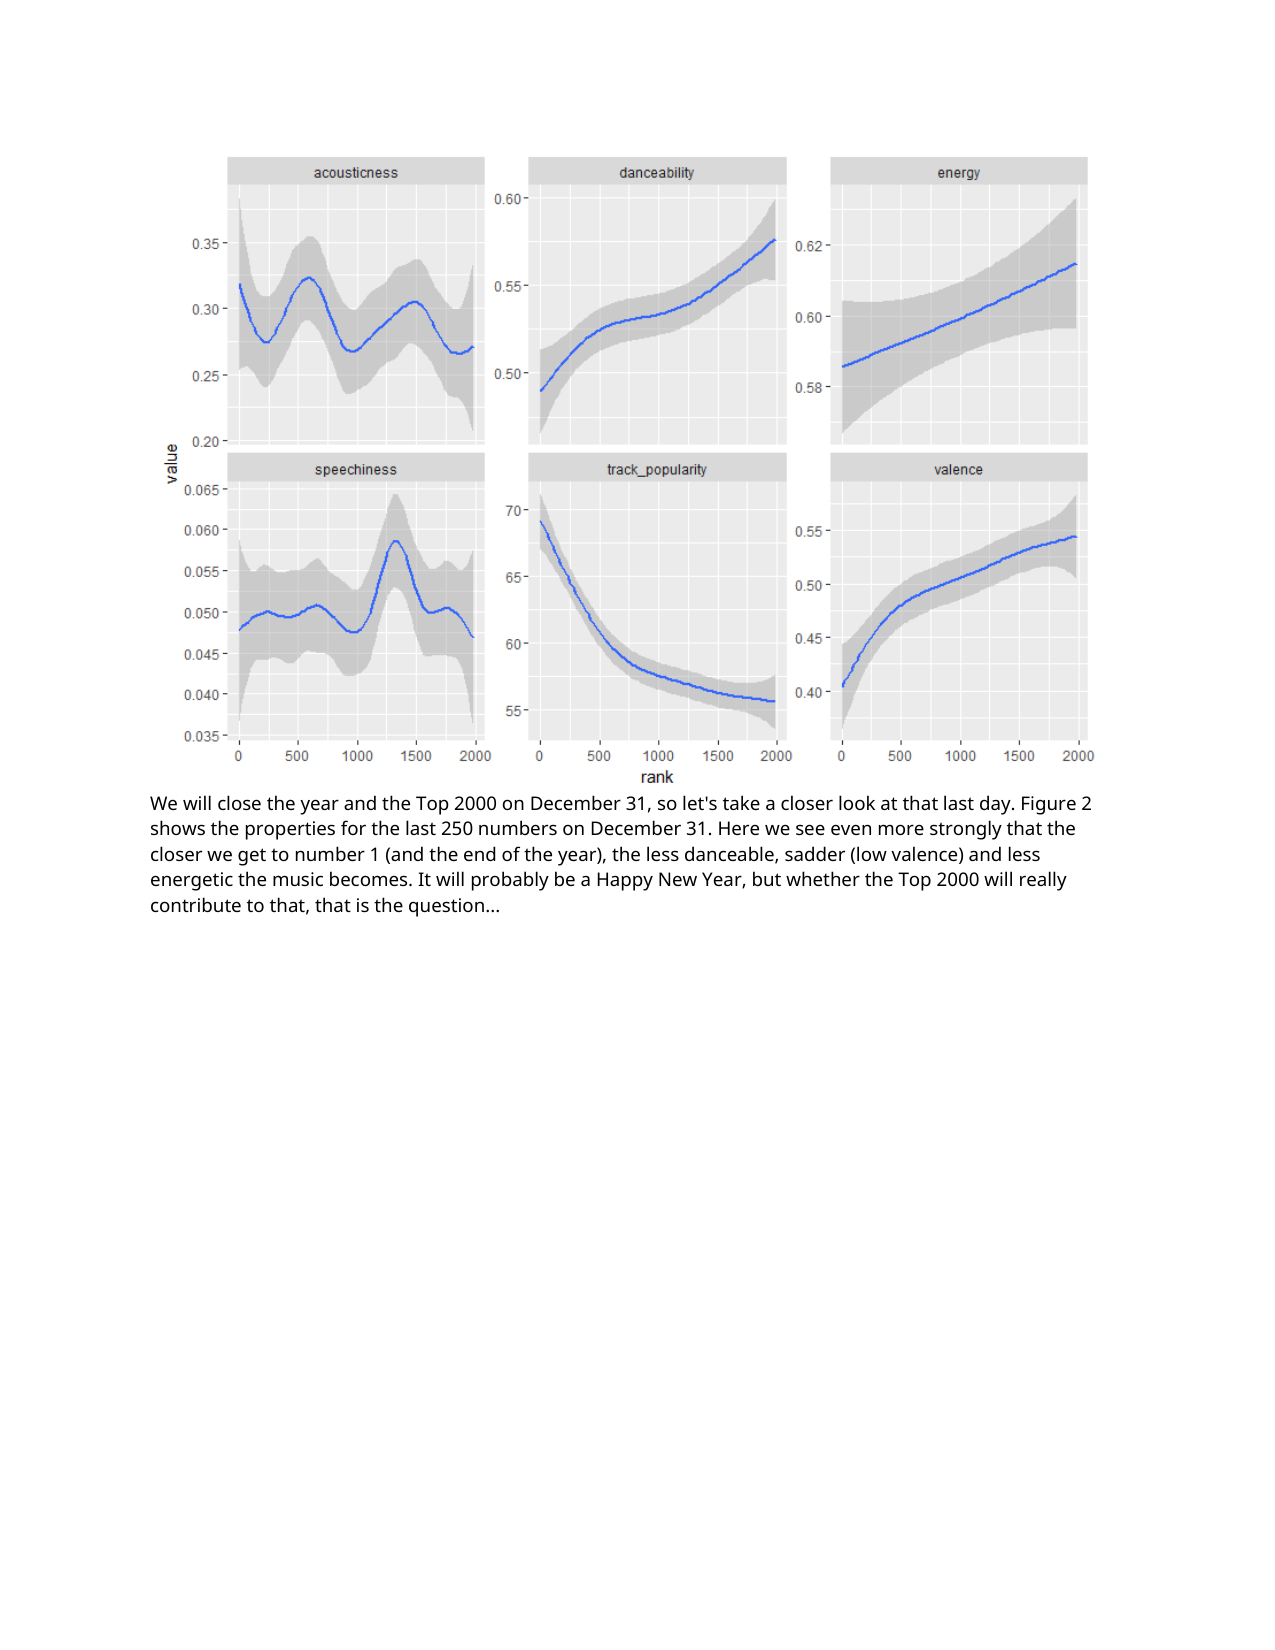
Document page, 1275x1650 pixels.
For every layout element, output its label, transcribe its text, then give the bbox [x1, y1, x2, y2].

text We will close the year and the Top 2000 on December 31, so let's take a closer look at that last day. Figure 2 shows the properties for the last 250 numbers on December 31. Here we see even more strongly that the closer we get to number 1 (and the end of the year), the less danceable, sadder (low valence) and less energetic the music becomes. It will probably be a Happy New Year, but whether the Top 2000 will really contribute to that, that is the question... [150, 790, 1125, 918]
picture [155, 150, 1097, 791]
